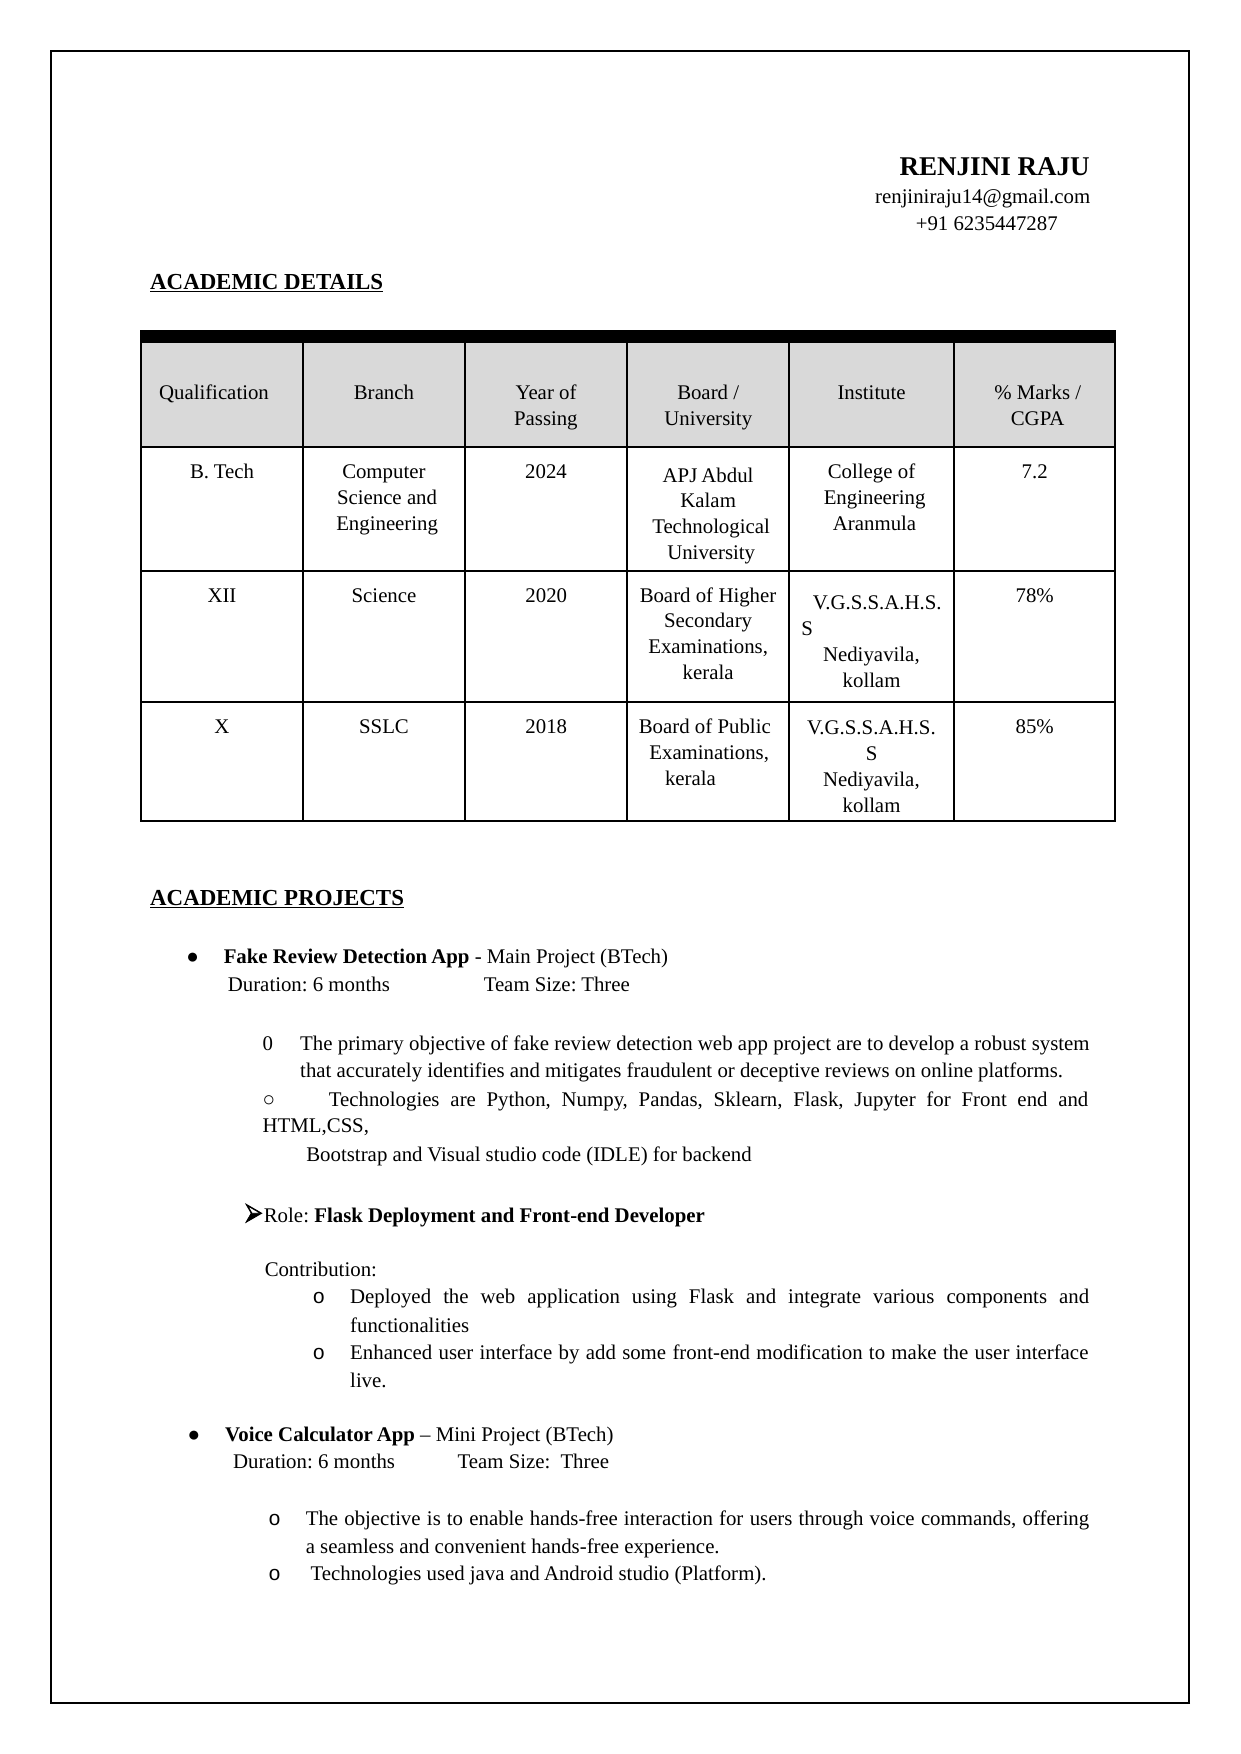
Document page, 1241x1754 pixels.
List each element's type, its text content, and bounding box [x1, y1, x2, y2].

text renjiniraju14@gmail.com [150, 183, 1090, 208]
table_header Board / University [628, 343, 788, 446]
table_cell Board of Public Examinations, kerala [628, 703, 788, 820]
table_cell Computer Science and Engineering [304, 448, 464, 570]
text +91 6235447287 [150, 211, 1090, 235]
table_cell 2024 [466, 448, 626, 570]
table_cell College of Engineering Aranmula [790, 448, 953, 570]
table_cell 78% [955, 572, 1114, 701]
text RENJINI RAJU [150, 150, 1090, 181]
text ○ Technologies are Python, Numpy, Pandas, Sklearn, Flask, Jupyter for Front end and HTML,CSS, [262, 1087, 1090, 1137]
list Technologies used java and Android studio (Platform). [268, 1561, 1090, 1587]
table_cell XII [142, 572, 302, 701]
table_header Qualification [142, 343, 302, 446]
table_cell B. Tech [142, 448, 302, 570]
table_cell V.G.S.S.A.H.S.S Nediyavila, kollam [790, 703, 953, 820]
list Deployed the web application using Flask and integrate various components and functionalities [312, 1284, 1090, 1337]
table_cell Board of Higher Secondary Examinations, kerala [628, 572, 788, 701]
text Duration: 6 months Team Size: Three [150, 972, 1090, 996]
table_header % Marks / CGPA [955, 343, 1114, 446]
table_cell Science [304, 572, 464, 701]
table_cell 7.2 [955, 448, 1114, 570]
table_cell SSLC [304, 703, 464, 820]
list Enhanced user interface by add some front-end modification to make the user interface live. [312, 1340, 1090, 1392]
table_cell 2018 [466, 703, 626, 820]
table_header Year of Passing [466, 343, 626, 446]
table_cell V.G.S.S.A.H.S.S Nediyavila, kollam [790, 572, 953, 701]
list Voice Calculator App – Mini Project (BTech) [187, 1422, 1090, 1446]
text ACADEMIC DETAILS [150, 268, 1090, 294]
list Fake Review Detection App - Main Project (BTech) [186, 943, 1090, 968]
list The objective is to enable hands-free interaction for users through voice commands, offering a seamless and convenient hands-free experience. [268, 1506, 1090, 1558]
table_header Branch [304, 343, 464, 446]
text Duration: 6 months Team Size: Three [150, 1449, 1090, 1473]
table_cell 2020 [466, 572, 626, 701]
table_header Institute [790, 343, 953, 446]
table_cell 85% [955, 703, 1114, 820]
text Contribution: [244, 1257, 1090, 1281]
list Role: Flask Deployment and Front-end Developer [244, 1203, 1090, 1228]
subtitle ACADEMIC PROJECTS [150, 884, 1090, 910]
table_cell X [142, 703, 302, 820]
list The primary objective of fake review detection web app project are to develop a robust system that accurately identifies and mitigates fraudulent or deceptive reviews on online platforms. [262, 1031, 1090, 1082]
table_cell APJ Abdul Kalam Technological University [628, 448, 788, 570]
text Bootstrap and Visual studio code (IDLE) for backend [150, 1142, 1090, 1166]
